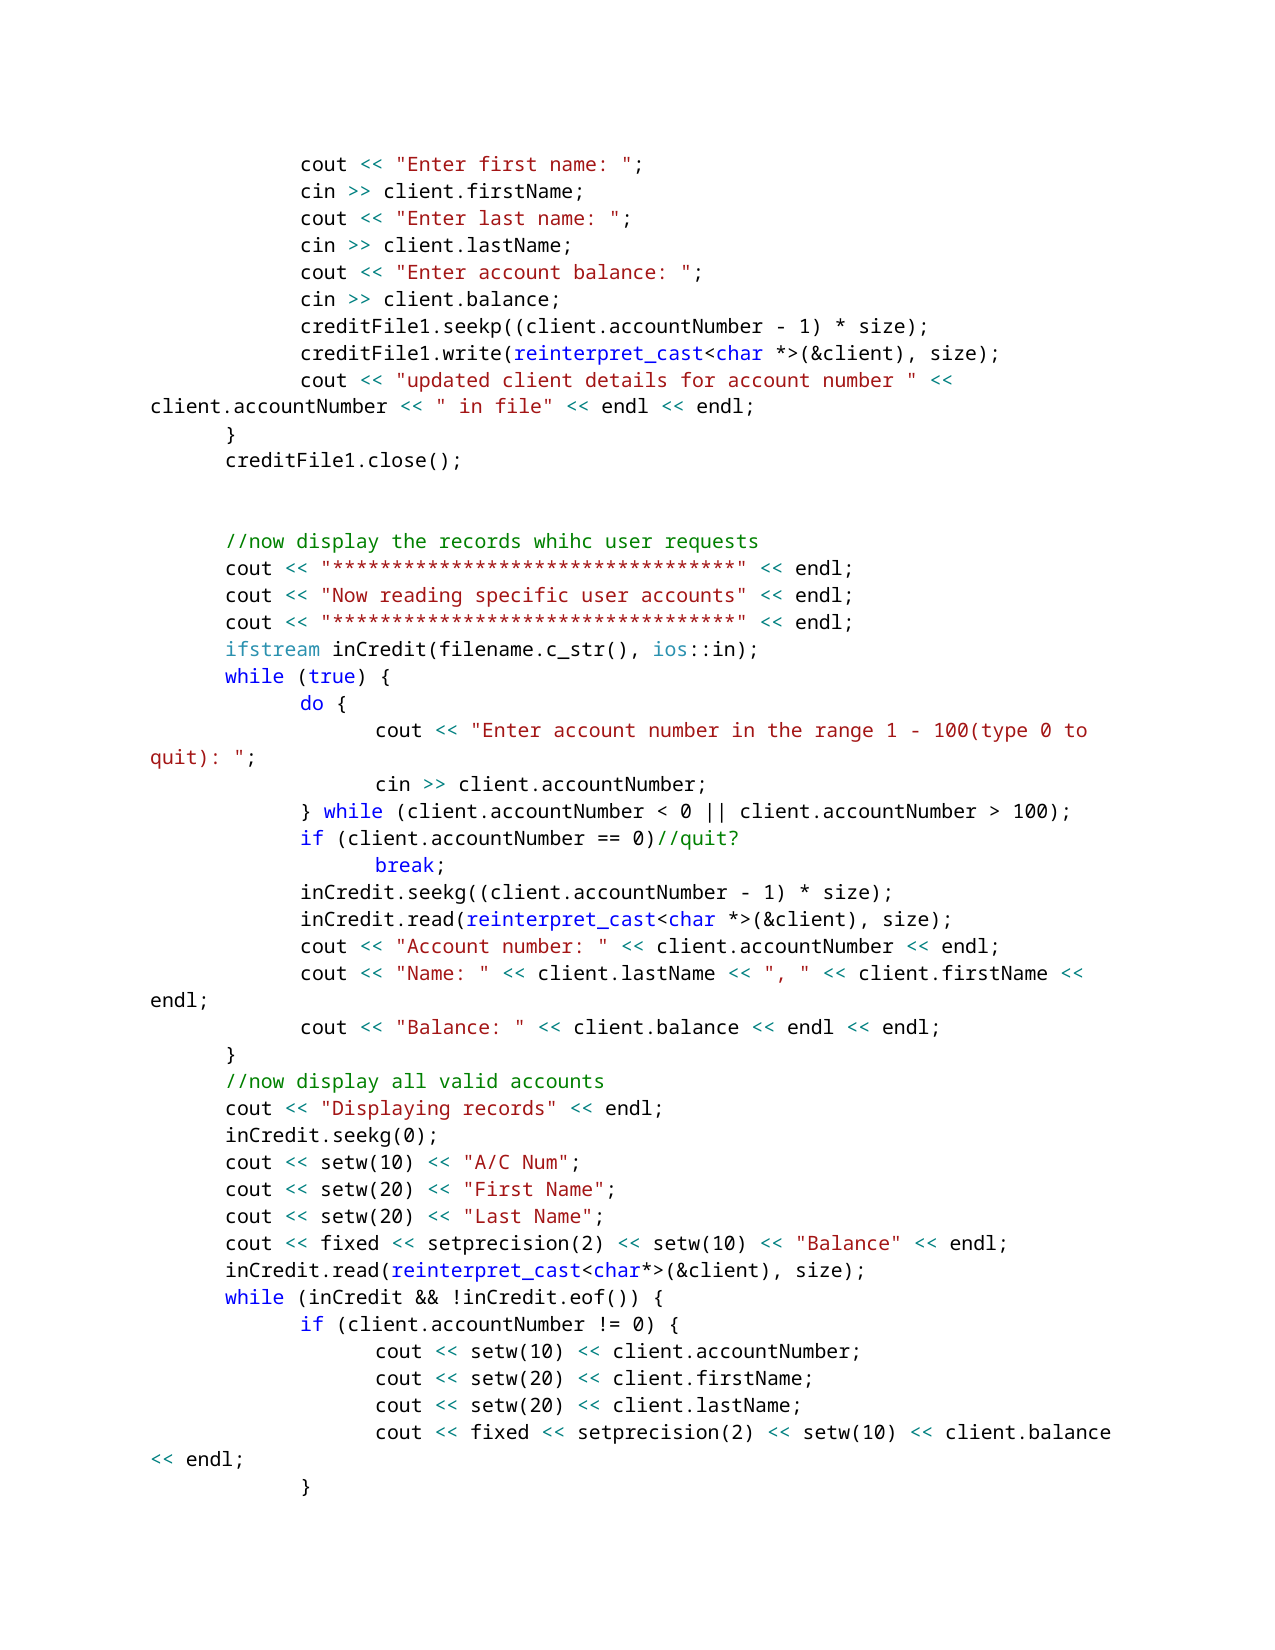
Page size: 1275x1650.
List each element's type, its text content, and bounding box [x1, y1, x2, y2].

text if (client.accountNumber != 0) { [150, 1310, 1125, 1337]
text cout << "Displaying records" << endl; [150, 1094, 1125, 1121]
text cout << "Name: " << client.lastName << ", " << client.firstName << endl; [150, 959, 1125, 1013]
text } while (client.accountNumber < 0 || client.accountNumber > 100); [150, 797, 1125, 824]
text cout << "**********************************" << endl; [150, 609, 1125, 636]
text cin >> client.accountNumber; [150, 771, 1125, 797]
text creditFile1.write(reinterpret_cast<char *>(&client), size); [150, 339, 1125, 366]
text cout << fixed << setprecision(2) << setw(10) << client.balance << endl; [150, 1418, 1125, 1472]
text inCredit.seekg((client.accountNumber - 1) * size); [150, 878, 1125, 905]
text creditFile1.seekp((client.accountNumber - 1) * size); [150, 312, 1125, 339]
text cout << setw(10) << client.accountNumber; [150, 1337, 1125, 1364]
text while (true) { [150, 663, 1125, 689]
text inCredit.read(reinterpret_cast<char*>(&client), size); [150, 1256, 1125, 1283]
text creditFile1.close(); [150, 447, 1125, 474]
text cout << "Enter last name: "; [150, 204, 1125, 231]
text cin >> client.firstName; [150, 177, 1125, 204]
text cout << setw(20) << "First Name"; [150, 1175, 1125, 1202]
text cout << "Enter account number in the range 1 - 100(type 0 to quit): "; [150, 717, 1125, 771]
text //now display all valid accounts [150, 1067, 1125, 1094]
text } [150, 1472, 1125, 1499]
text cin >> client.balance; [150, 285, 1125, 312]
text cout << "**********************************" << endl; [150, 555, 1125, 582]
text } [150, 1040, 1125, 1067]
text cout << setw(10) << "A/C Num"; [150, 1148, 1125, 1175]
text cout << "Account number: " << client.accountNumber << endl; [150, 932, 1125, 959]
text cout << "Balance: " << client.balance << endl << endl; [150, 1013, 1125, 1040]
text cout << setw(20) << client.firstName; [150, 1364, 1125, 1391]
text ifstream inCredit(filename.c_str(), ios::in); [150, 636, 1125, 663]
text inCredit.seekg(0); [150, 1121, 1125, 1148]
text while (inCredit && !inCredit.eof()) { [150, 1283, 1125, 1310]
text cout << fixed << setprecision(2) << setw(10) << "Balance" << endl; [150, 1229, 1125, 1256]
text cout << "Enter first name: "; [150, 150, 1125, 177]
text if (client.accountNumber == 0)//quit? [150, 824, 1125, 851]
text inCredit.read(reinterpret_cast<char *>(&client), size); [150, 905, 1125, 932]
text //now display the records whihc user requests [150, 528, 1125, 555]
text cout << setw(20) << client.lastName; [150, 1391, 1125, 1418]
text break; [150, 851, 1125, 878]
text } [150, 420, 1125, 447]
text cout << setw(20) << "Last Name"; [150, 1202, 1125, 1229]
text cin >> client.lastName; [150, 231, 1125, 258]
text cout << "Enter account balance: "; [150, 258, 1125, 285]
text do { [150, 689, 1125, 717]
text cout << "updated client details for account number " << client.accountNumber << " in file" << endl << endl; [150, 366, 1125, 420]
text cout << "Now reading specific user accounts" << endl; [150, 582, 1125, 609]
